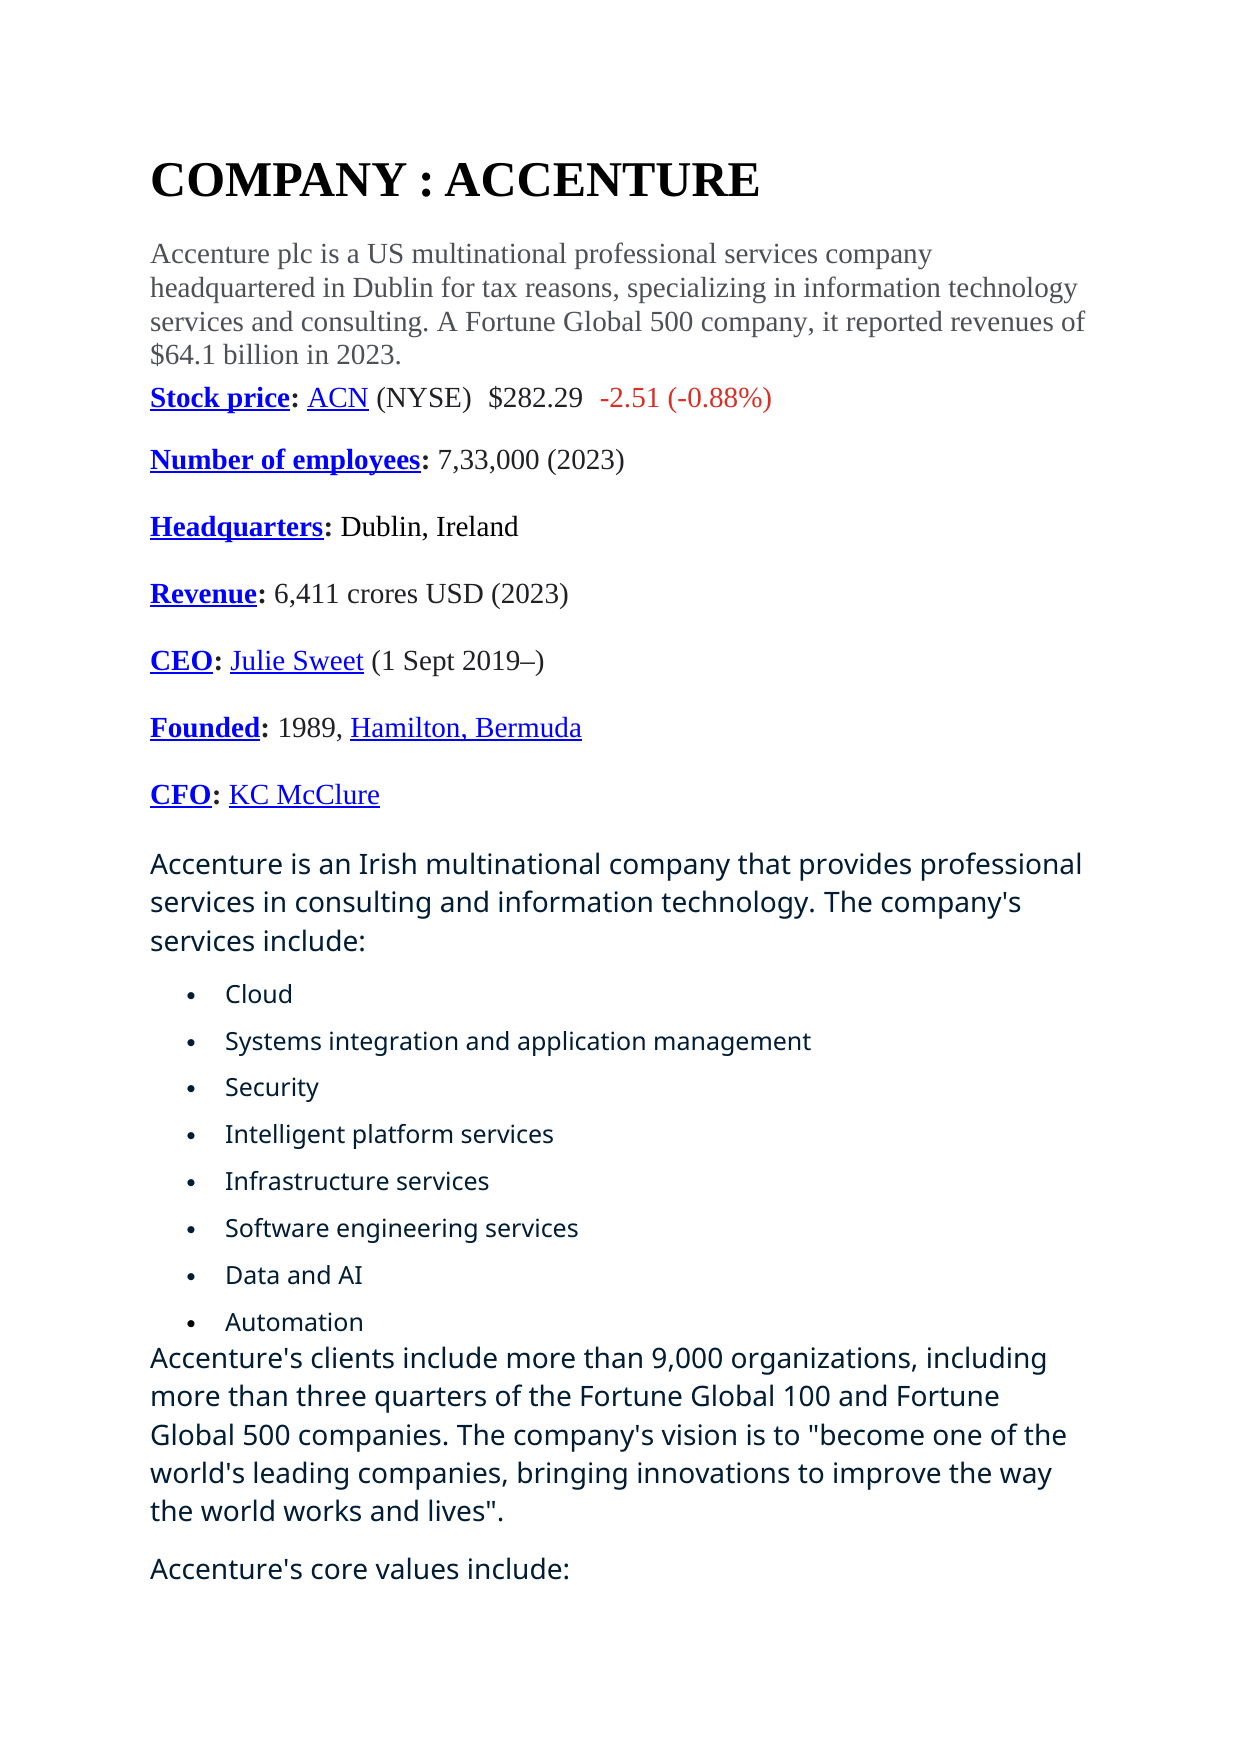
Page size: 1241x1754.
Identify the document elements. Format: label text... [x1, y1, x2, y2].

text CEO: Julie Sweet (1 Sept 2019–) [150, 643, 1090, 677]
text Accenture is an Irish multinational company that provides professional services in consulting and information technology. The company's services include: [150, 844, 1090, 959]
text Stock price: ACN (NYSE) $282.29 -2.51 (-0.88%) [150, 380, 1090, 414]
list Software engineering services [187, 1210, 1090, 1245]
list Infrastructure services [187, 1163, 1090, 1198]
list Data and AI [187, 1257, 1090, 1292]
text Founded: 1989, Hamilton, Bermuda [150, 710, 1090, 744]
list Security [187, 1070, 1090, 1104]
list Automation [187, 1304, 1090, 1338]
text CFO: KC McClure [150, 777, 1090, 811]
text Number of employees: 7,33,000 (2023) [150, 442, 1090, 475]
text Accenture's clients include more than 9,000 organizations, including more than three quarters of the Fortune Global 100 and Fortune Global 500 companies. The company's vision is to "become one of the world's leading companies, bringing innovations to improve the way the world works and lives". [150, 1338, 1090, 1530]
list Systems integration and application management [187, 1023, 1090, 1057]
subtitle COMPANY : ACCENTURE [150, 150, 1090, 207]
list Cloud [187, 976, 1090, 1010]
text Headquarters: Dublin, Ireland [150, 509, 1090, 542]
list Intelligent platform services [187, 1117, 1090, 1151]
text Accenture's core values include: [150, 1547, 1090, 1587]
text Revenue: 6,411 crores USD (2023) [150, 576, 1090, 609]
text Accenture plc is a US multinational professional services company headquartered in Dublin for tax reasons, specializing in information technology services and consulting. A Fortune Global 500 company, it reported revenues of $64.1 billion in 2023. [150, 237, 1090, 371]
